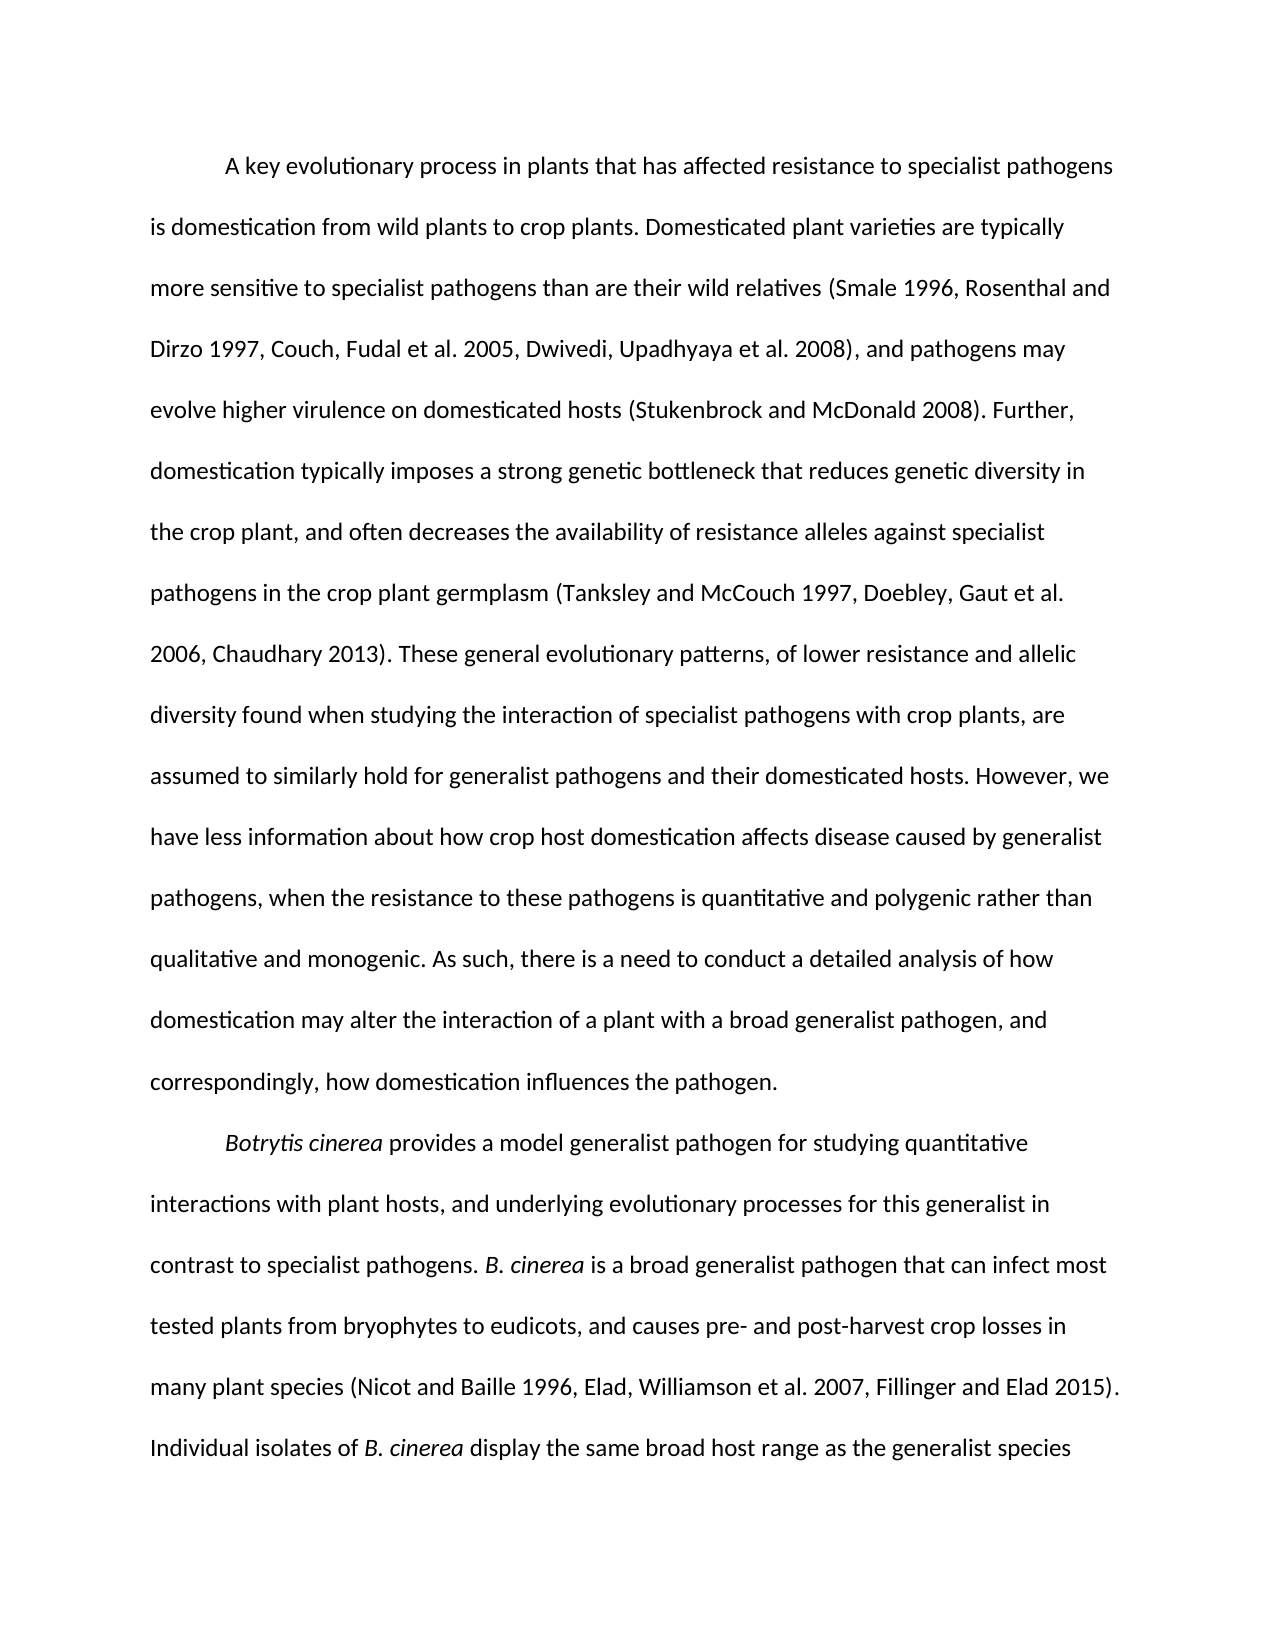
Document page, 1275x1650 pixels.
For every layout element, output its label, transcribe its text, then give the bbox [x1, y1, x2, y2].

text A key evolutionary process in plants that has affected resistance to specialist pathogens is domestication from wild plants to crop plants. Domesticated plant varieties are typically more sensitive to specialist pathogens than are their wild relatives (Smale 1996, Rosenthal and Dirzo 1997, Couch, Fudal et al. 2005, Dwivedi, Upadhyaya et al. 2008), and pathogens may evolve higher virulence on domesticated hosts (Stukenbrock and McDonald 2008). Further, domestication typically imposes a strong genetic bottleneck that reduces genetic diversity in the crop plant, and often decreases the availability of resistance alleles against specialist pathogens in the crop plant germplasm (Tanksley and McCouch 1997, Doebley, Gaut et al. 2006, Chaudhary 2013). These general evolutionary patterns, of lower resistance and allelic diversity found when studying the interaction of specialist pathogens with crop plants, are assumed to similarly hold for generalist pathogens and their domesticated hosts. However, we have less information about how crop host domestication affects disease caused by generalist pathogens, when the resistance to these pathogens is quantitative and polygenic rather than qualitative and monogenic. As such, there is a need to conduct a detailed analysis of how domestication may alter the interaction of a plant with a broad generalist pathogen, and correspondingly, how domestication influences the pathogen. [150, 150, 1125, 1096]
